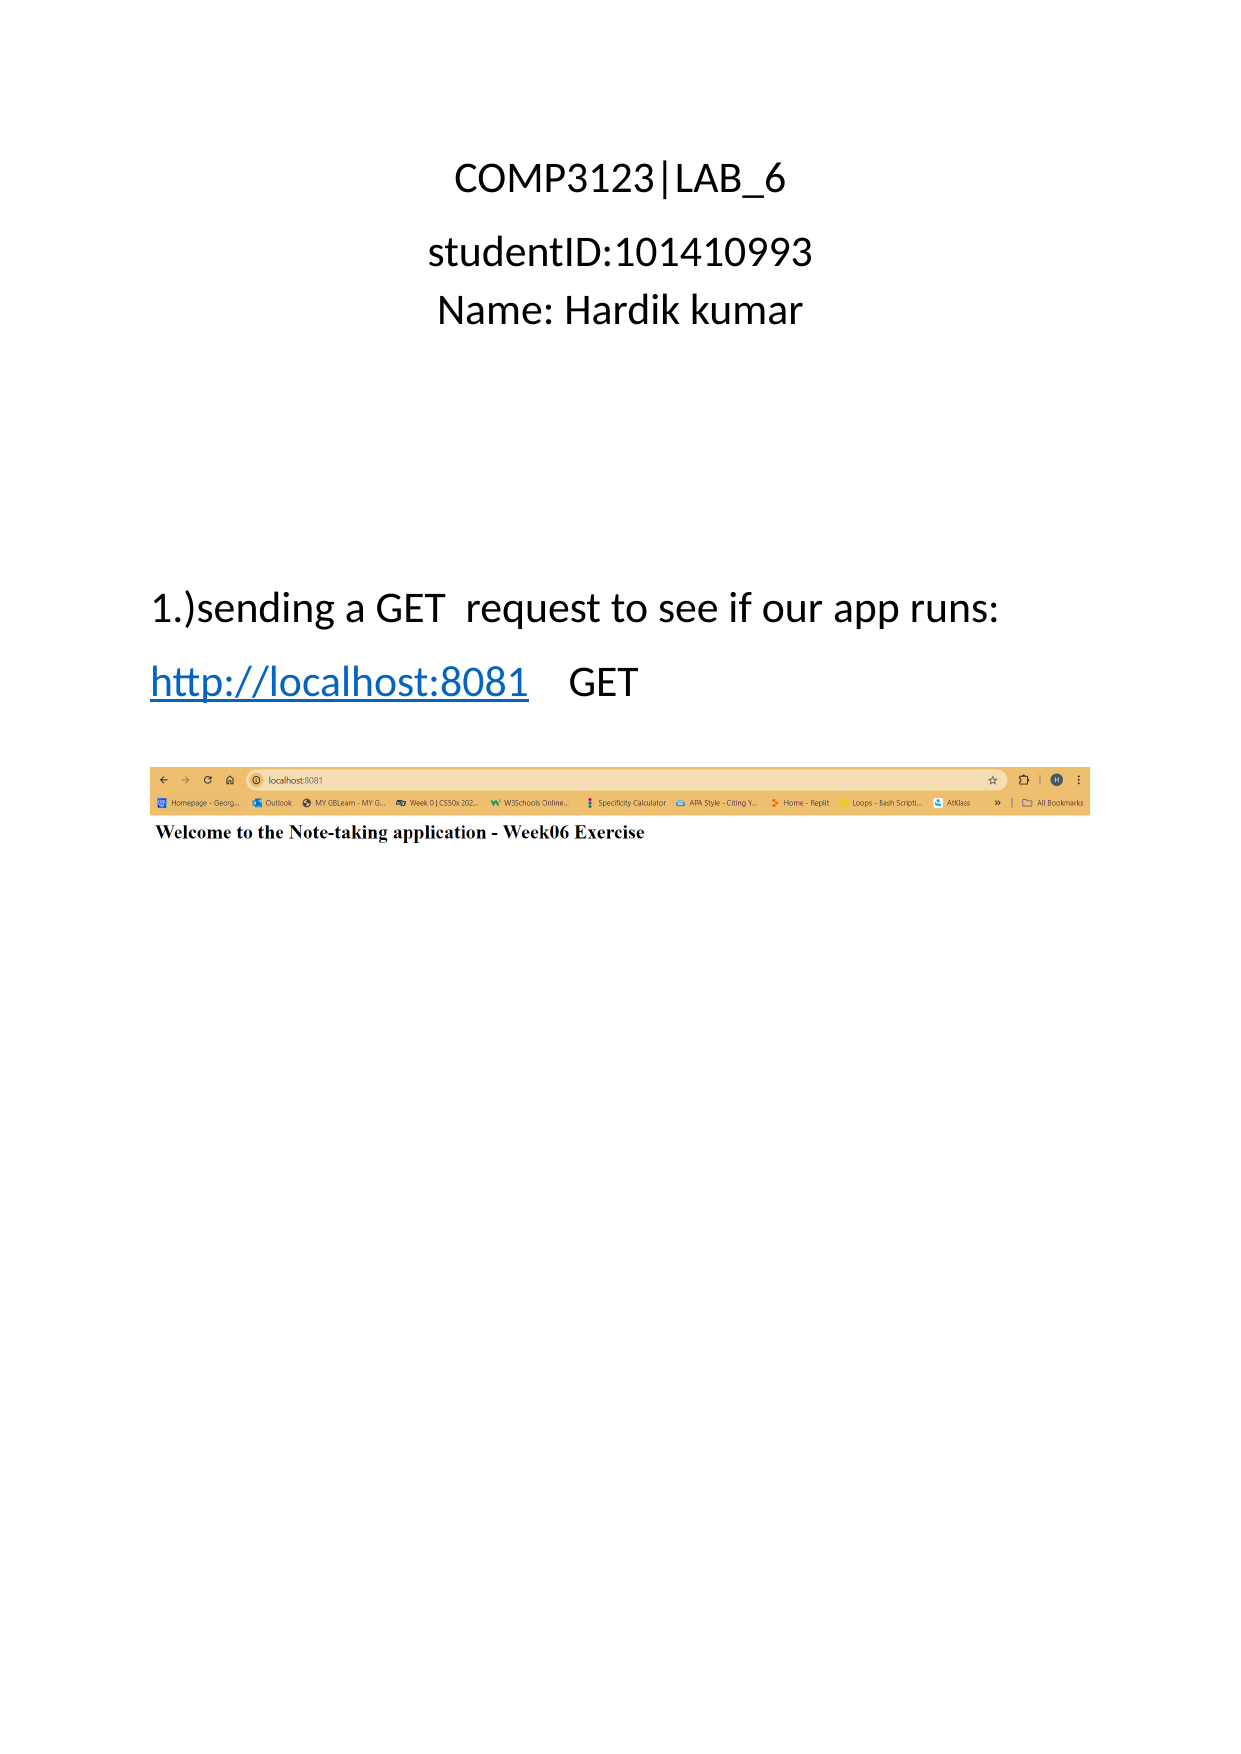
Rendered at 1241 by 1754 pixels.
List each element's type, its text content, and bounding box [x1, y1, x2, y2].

picture [150, 767, 1091, 1150]
text http://localhost:8081 GET [150, 654, 1090, 767]
text studentID:101410993 Name: Hardik kumar [150, 224, 1090, 336]
text COMP3123|LAB_6 [150, 150, 1090, 203]
text 1.)sending a GET request to see if our app runs: [150, 579, 1090, 633]
